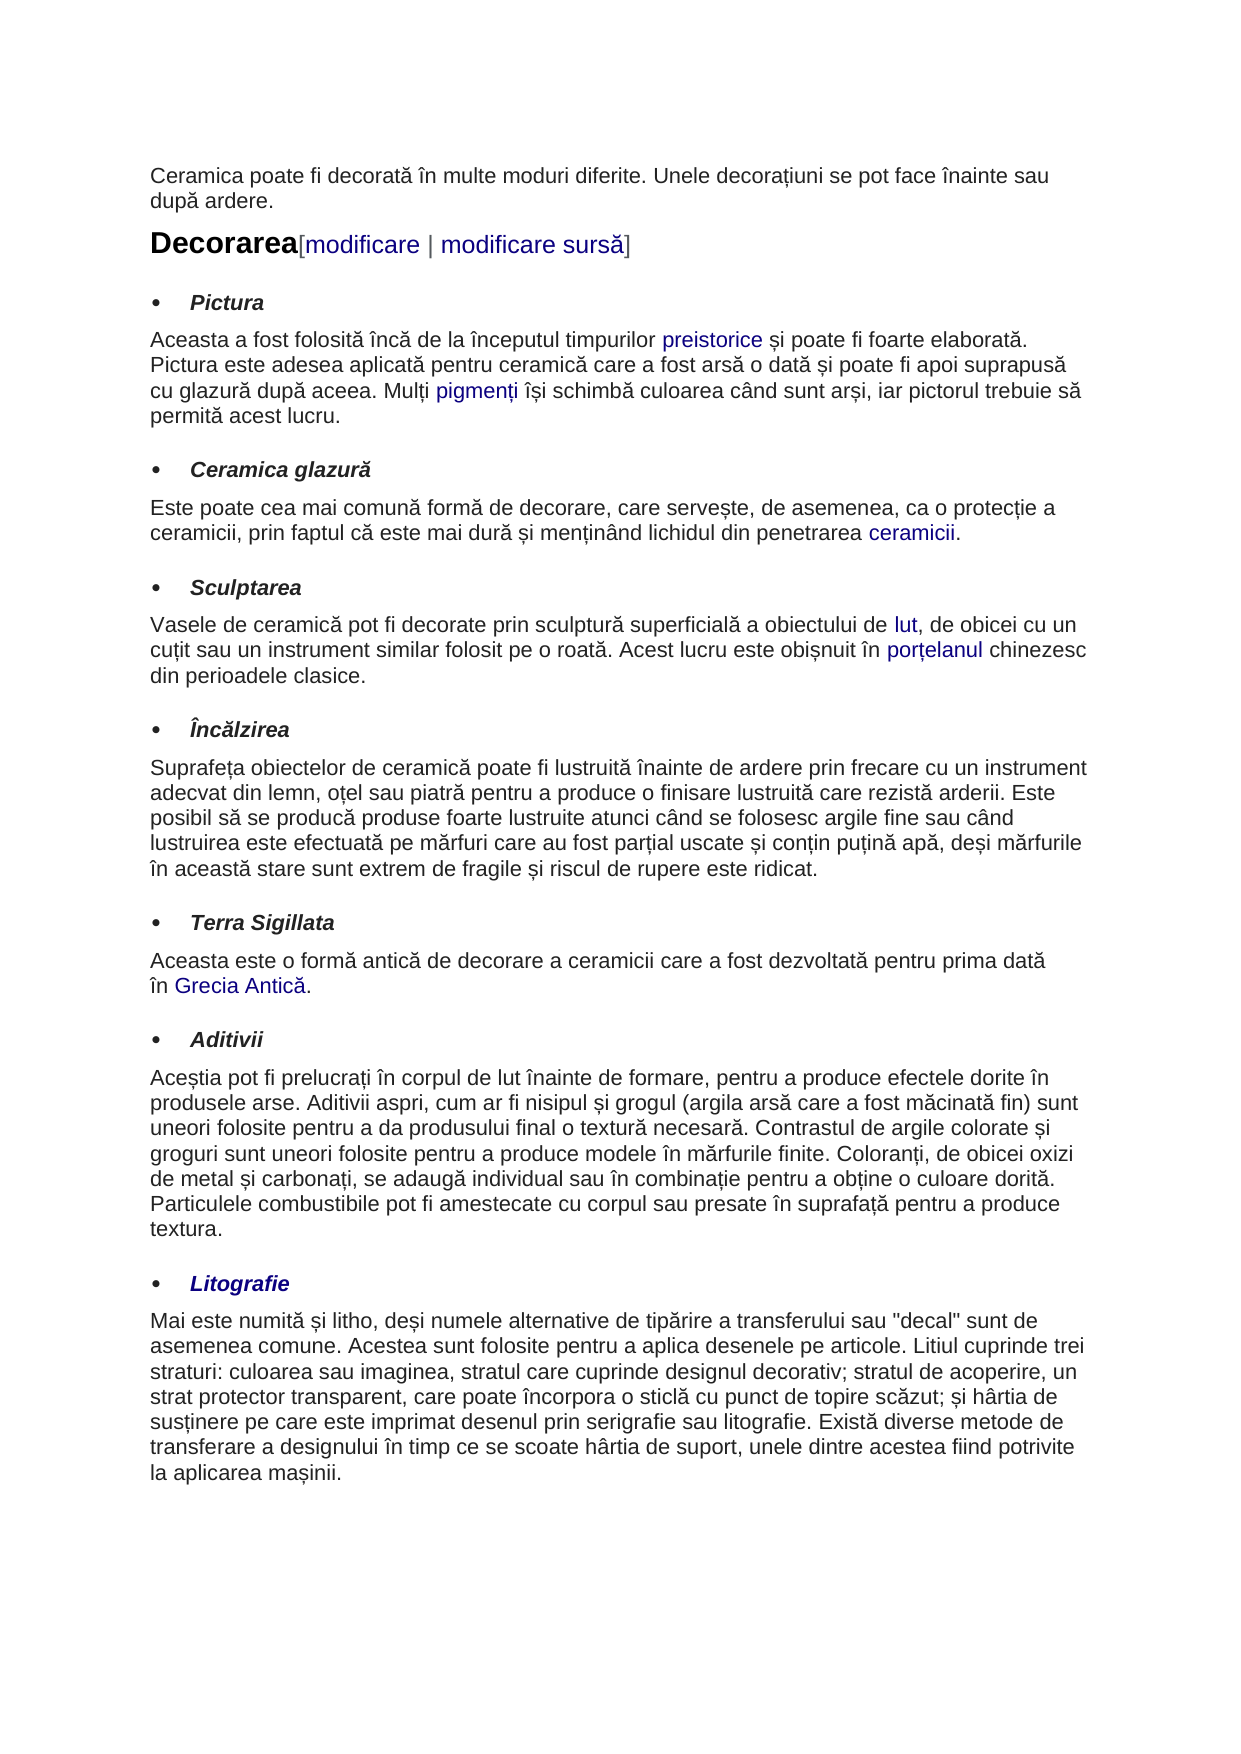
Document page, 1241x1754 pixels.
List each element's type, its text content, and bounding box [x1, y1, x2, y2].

list Sculptarea [152, 574, 1090, 599]
text Ceramica poate fi decorată în multe moduri diferite. Unele decorațiuni se pot face înainte sau după ardere. [150, 162, 1090, 213]
text Suprafeța obiectelor de ceramică poate fi lustruită înainte de ardere prin frecare cu un instrument adecvat din lemn, oțel sau piatră pentru a produce o finisare lustruită care rezistă arderii. Este posibil să se producă produse foarte lustruite atunci când se folosesc argile fine sau când lustruirea este efectuată pe mărfuri care au fost parțial uscate și conțin puțină apă, deși mărfurile în această stare sunt extrem de fragile și riscul de rupere este ridicat. [150, 754, 1090, 881]
text Este poate cea mai comună formă de decorare, care servește, de asemenea, ca o protecție a ceramicii, prin faptul că este mai dură și menținând lichidul din penetrarea ceramicii. [150, 495, 1090, 545]
list Ceramica glazură [152, 457, 1090, 482]
text Aceasta este o formă antică de decorare a ceramicii care a fost dezvoltată pentru prima dată în Grecia Antică. [150, 947, 1090, 998]
text Aceștia pot fi prelucrați în corpul de lut înainte de formare, pentru a produce efectele dorite în produsele arse. Aditivii aspri, cum ar fi nisipul și grogul (argila arsă care a fost măcinată fin) sunt uneori folosite pentru a da produsului final o textură necesară. Contrastul de argile colorate și groguri sunt uneori folosite pentru a produce modele în mărfurile finite. Coloranți, de obicei oxizi de metal și carbonați, se adaugă individual sau în combinație pentru a obține o culoare dorită. Particulele combustibile pot fi amestecate cu corpul sau presate în suprafață pentru a produce textura. [150, 1065, 1090, 1241]
text Decorarea[modificare | modificare sursă] [150, 225, 1090, 260]
list Încălzirea [152, 717, 1090, 742]
text Vasele de ceramică pot fi decorate prin sculptură superficială a obiectului de lut, de obicei cu un cuțit sau un instrument similar folosit pe o roată. Acest lucru este obișnuit în porțelanul chinezesc din perioadele clasice. [150, 612, 1090, 688]
text Mai este numită și litho, deși numele alternative de tipărire a transferului sau "decal" sunt de asemenea comune. Acestea sunt folosite pentru a aplica desenele pe articole. Litiul cuprinde trei straturi: culoarea sau imaginea, stratul care cuprinde designul decorativ; stratul de acoperire, un strat protector transparent, care poate încorpora o sticlă cu punct de topire scăzut; și hârtia de susținere pe care este imprimat desenul prin serigrafie sau litografie. Există diverse metode de transferare a designului în timp ce se scoate hârtia de suport, unele dintre acestea fiind potrivite la aplicarea mașinii. [150, 1308, 1090, 1484]
text Aceasta a fost folosită încă de la începutul timpurilor preistorice și poate fi foarte elaborată. Pictura este adesea aplicată pentru ceramică care a fost arsă o dată și poate fi apoi suprapusă cu glazură după aceea. Mulți pigmenți își schimbă culoarea când sunt arși, iar pictorul trebuie să permită acest lucru. [150, 327, 1090, 428]
list Litografie [152, 1270, 1090, 1296]
list Aditivii [152, 1027, 1090, 1052]
list Pictura [152, 289, 1090, 314]
list Terra Sigillata [152, 910, 1090, 935]
